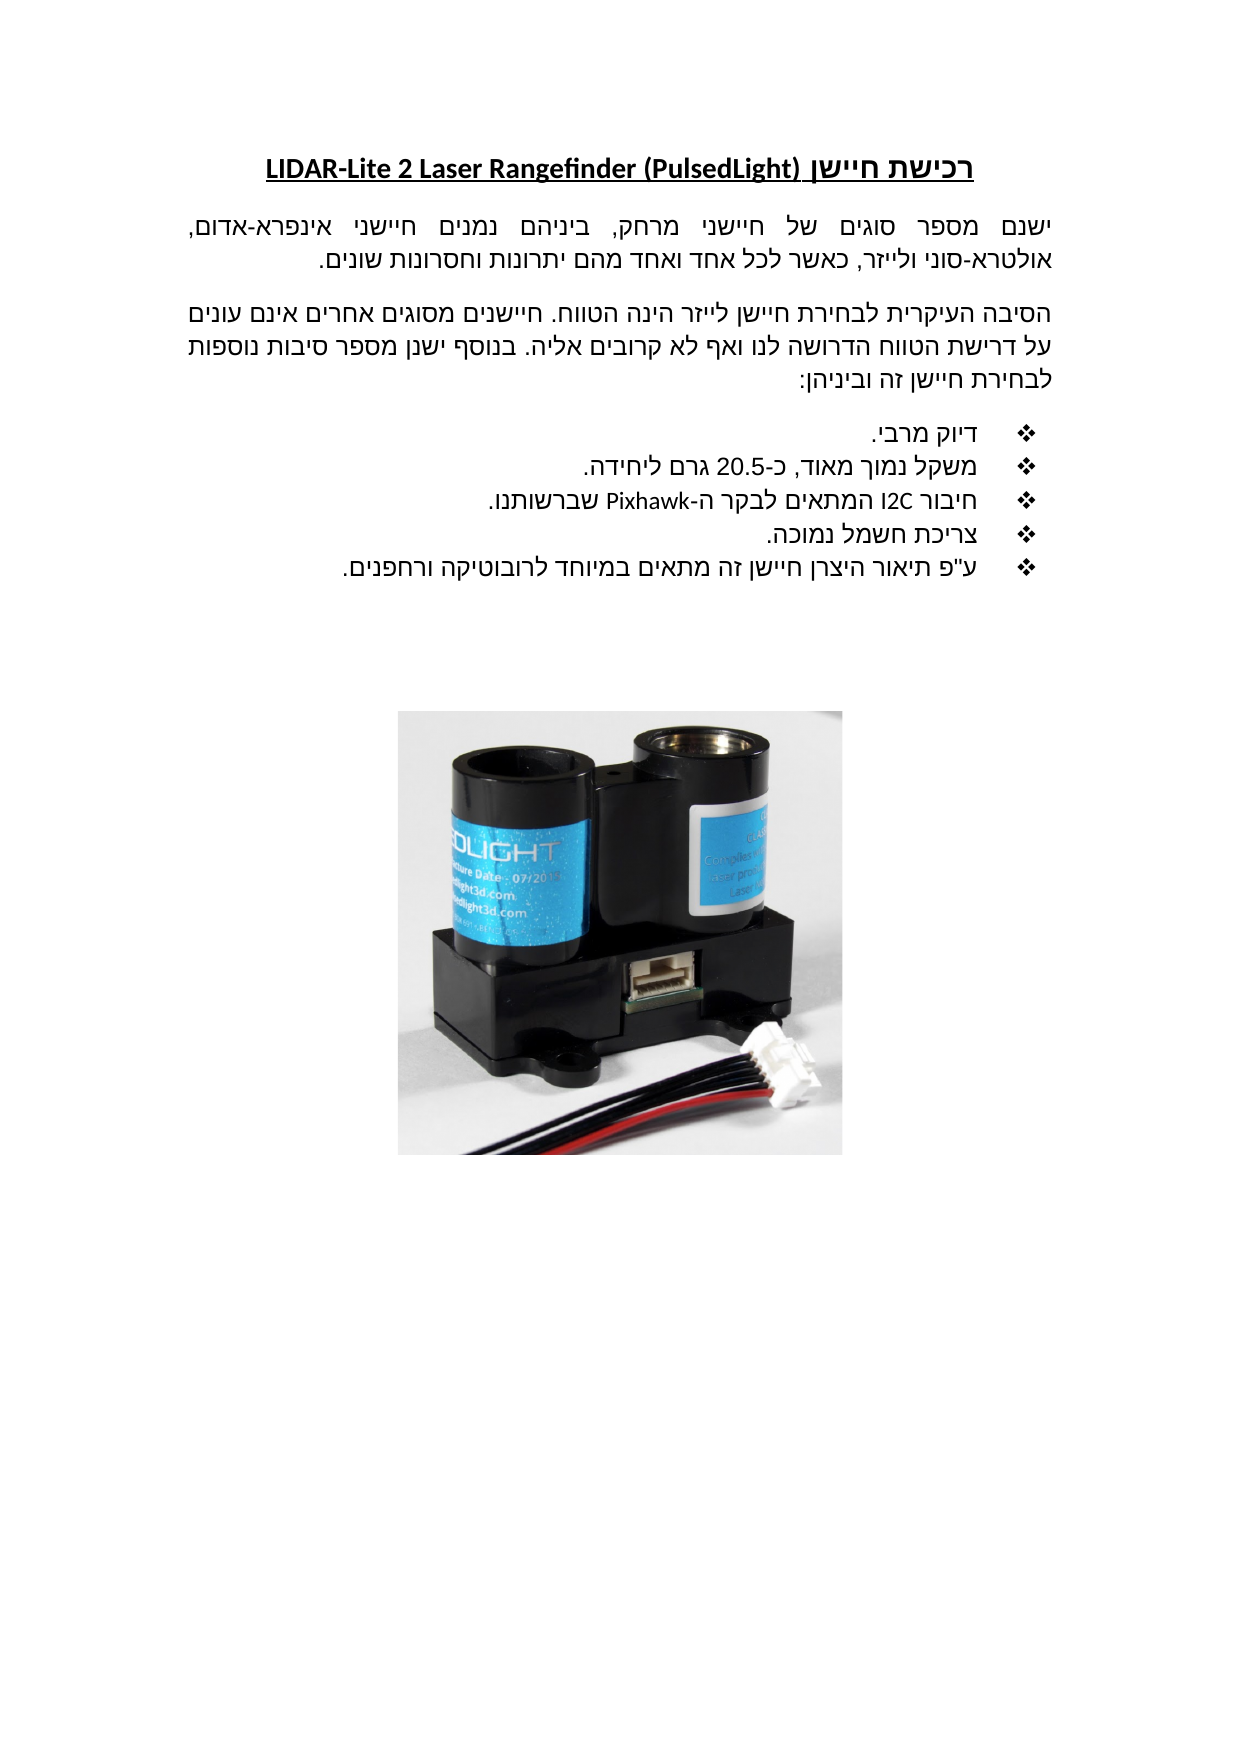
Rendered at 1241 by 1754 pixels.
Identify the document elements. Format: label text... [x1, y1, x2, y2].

text ישנם מספר סוגים של חיישני מרחק, ביניהם נמנים חיישני אינפרא-אדום, אולטרא-סוני ולייזר, כאשר לכל אחד ואחד מהם יתרונות וחסרונות שונים. [187, 212, 1053, 273]
list ע"פ תיאור היצרן חיישן זה מתאים במיוחד לרובוטיקה ורחפנים. [187, 553, 1015, 582]
list צריכת חשמל נמוכה. [187, 520, 1015, 549]
picture [397, 711, 843, 1155]
text רכישת חיישן LIDAR-Lite 2 Laser Rangefinder (PulsedLight) [187, 150, 1053, 186]
list חיבור I2C המתאים לבקר ה-Pixhawk שברשותנו. [187, 485, 1015, 515]
list משקל נמוך מאוד, כ-20.5 גרם ליחידה. [187, 452, 1015, 481]
list דיוק מרבי. [187, 418, 1015, 447]
text הסיבה העיקרית לבחירת חיישן לייזר הינה הטווח. חיישנים מסוגים אחרים אינם עונים על דרישת הטווח הדרושה לנו ואף לא קרובים אליה. בנוסף ישנן מספר סיבות נוספות לבחירת חיישן זה וביניהן: [187, 299, 1053, 393]
